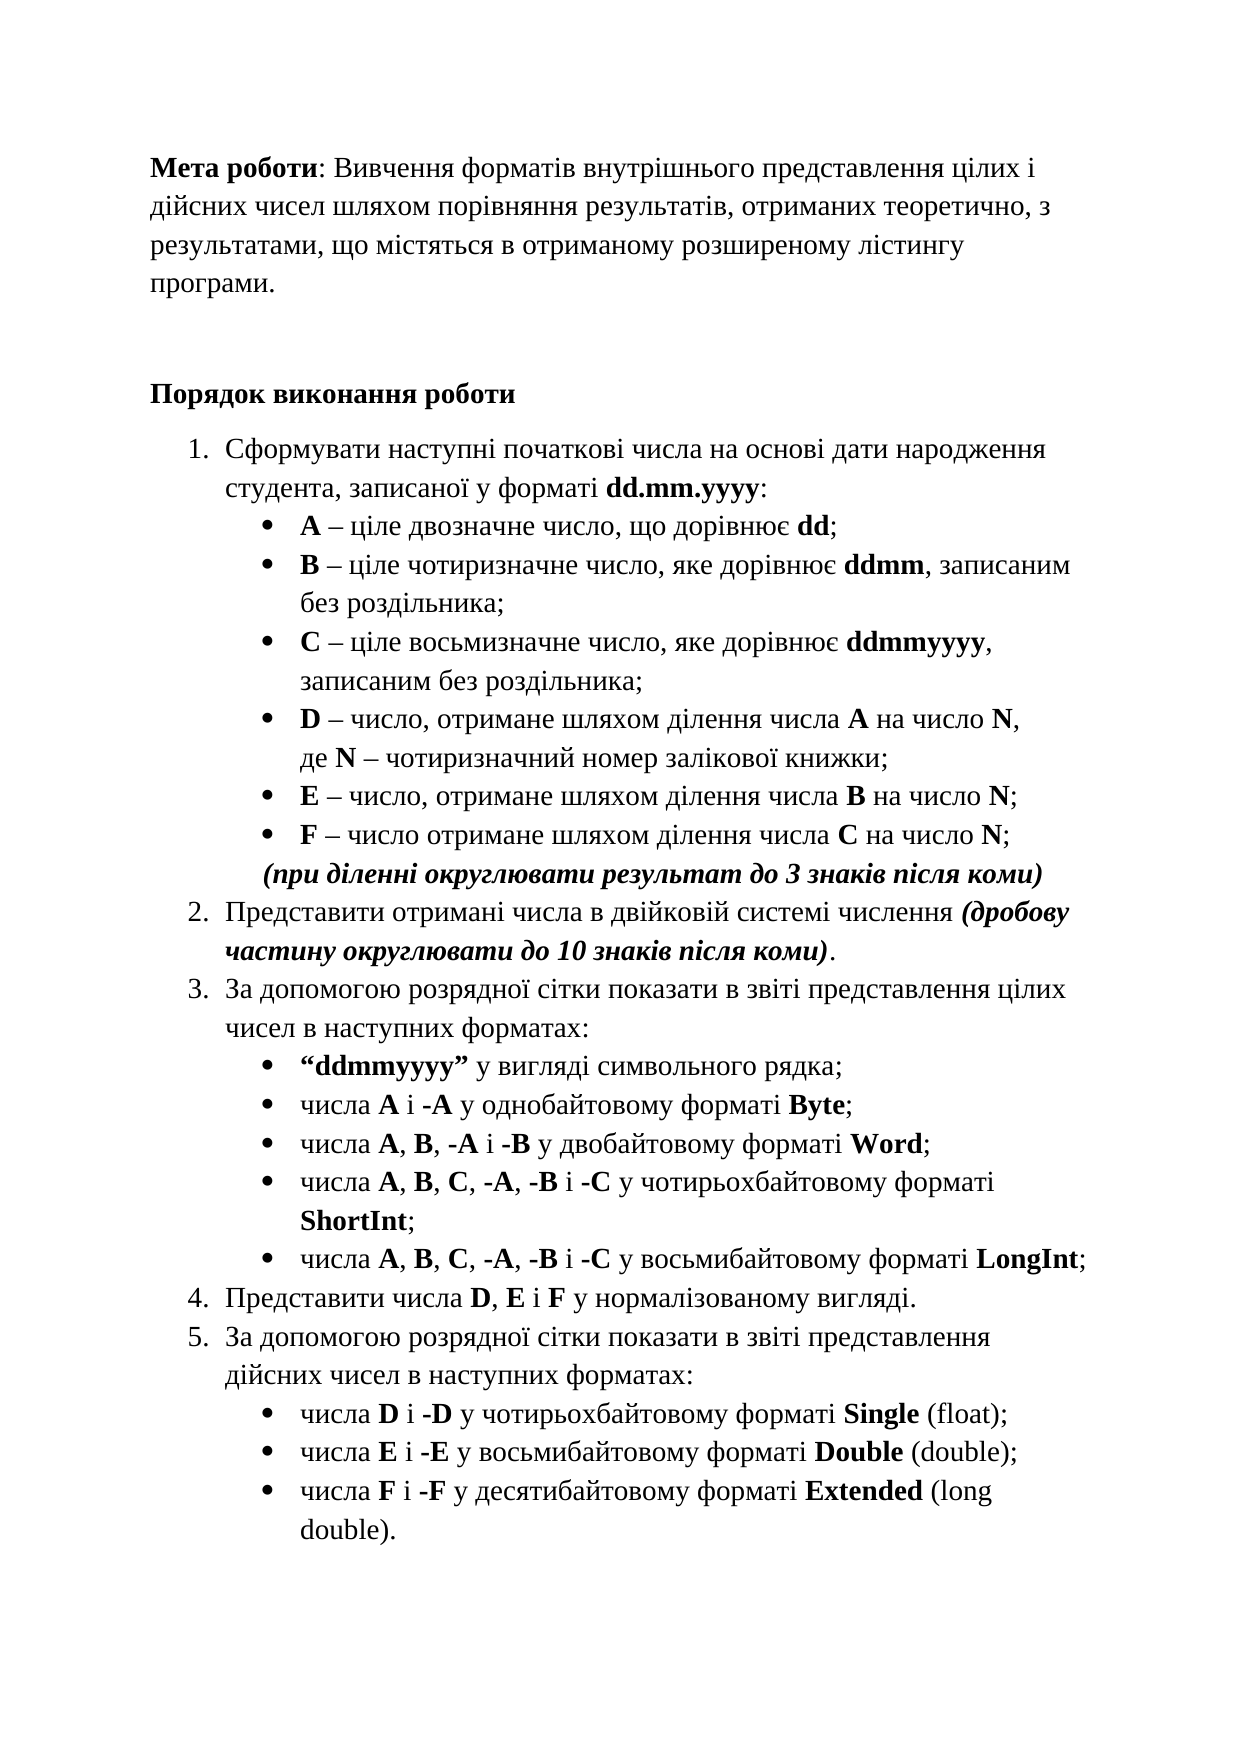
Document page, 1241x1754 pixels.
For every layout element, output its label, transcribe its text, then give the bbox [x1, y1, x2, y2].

list C – ціле восьмизначне число, яке дорівнює ddmmyyyy, записаним без роздільника; [262, 624, 1090, 696]
list B – ціле чотиризначне число, яке дорівнює ddmm, записаним без роздільника; [262, 547, 1090, 619]
list числа A і -A у однобайтовому форматі Byte; [262, 1087, 1090, 1121]
list За допомогою розрядної сітки показати в звіті представлення дійсних чисел в наступних форматах: [187, 1319, 1090, 1391]
list числа D і -D у чотирьохбайтовому форматі Single (float); [262, 1396, 1090, 1429]
list За допомогою розрядної сітки показати в звіті представлення цілих чисел в наступних форматах: [187, 971, 1090, 1043]
list Представити числа D, E і F у нормалізованому вигляді. [187, 1280, 1090, 1314]
list Сформувати наступні початкові числа на основі дати народження студента, записаної у форматі dd.mm.yyyy: [187, 431, 1090, 503]
text Порядок виконання роботи [150, 376, 1090, 409]
list числа A, B, -A і -B у двобайтовому форматі Word; [262, 1126, 1090, 1159]
list E – число, отримане шляхом ділення числа B на число N; [262, 778, 1090, 812]
list A – ціле двозначне число, що дорівнює dd; [262, 508, 1090, 542]
list F – число отримане шляхом ділення числа C на число N; [262, 817, 1090, 851]
list “ddmmyyyy” у вигляді символьного рядка; [262, 1048, 1090, 1082]
text Мета роботи: Вивчення форматів внутрішнього представлення цілих і дійсних чисел шляхом порівняння результатів, отриманих теоретично, з результатами, що містяться в отриманому розширеному лістингу програми. [150, 150, 1090, 299]
list числа A, B, C, -A, -B і -C у восьмибайтовому форматі LongInt; [262, 1242, 1090, 1275]
list числа E і -E у восьмибайтовому форматі Double (double); [262, 1434, 1090, 1468]
list D – число, отримане шляхом ділення числа A на число N, де N – чотиризначний номер залікової книжки; [262, 701, 1090, 773]
list числа F і -F у десятибайтовому форматі Extended (long double). [262, 1473, 1090, 1545]
text (при діленні округлювати результат до 3 знаків після коми) [262, 856, 1090, 889]
list числа A, B, C, -A, -B і -C у чотирьохбайтовому форматі ShortInt; [262, 1164, 1090, 1237]
list Представити отримані числа в двійковій системі числення (дробову частину округлювати до 10 знаків після коми). [187, 894, 1090, 966]
